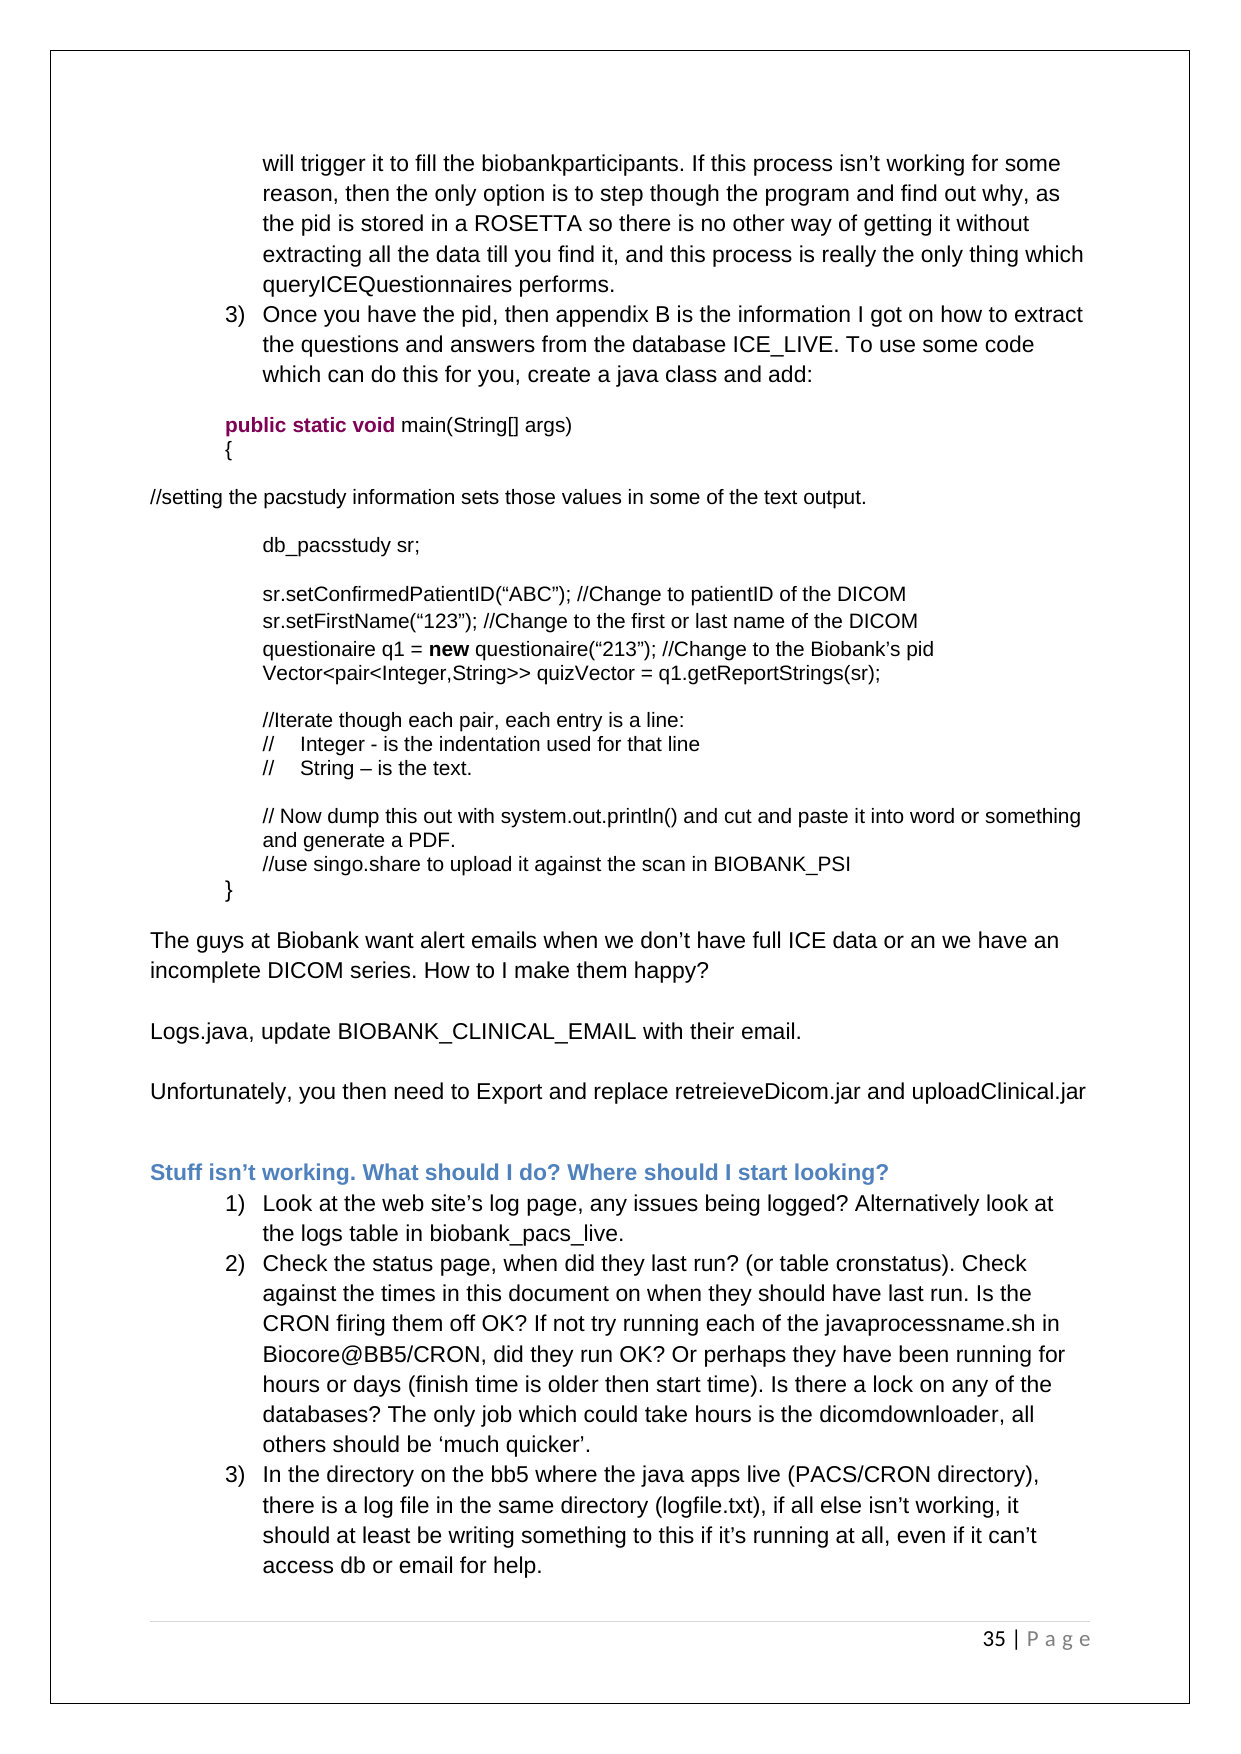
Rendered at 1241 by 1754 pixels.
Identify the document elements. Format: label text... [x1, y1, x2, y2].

text db_pacsstudy sr; [187, 533, 1090, 557]
list Unfortunately, you then need to Export and replace retreieveDicom.jar and uploadClinical.jar [150, 1078, 1090, 1104]
list // String – is the text. [262, 756, 1090, 780]
list Vector<pair<Integer,String>> quizVector = q1.getReportStrings(sr); [262, 660, 1090, 684]
list Look at the web site’s log page, any issues being logged? Alternatively look at the logs table in biobank_pacs_live. [225, 1189, 1090, 1246]
text } [150, 876, 1090, 902]
list //use singo.share to upload it against the scan in BIOBANK_PSI [262, 852, 1090, 876]
list //Iterate though each pair, each entry is a line: [262, 708, 1090, 732]
list In the directory on the bb5 where the java apps live (PACS/CRON directory), there is a log file in the same directory (logfile.txt), if all else isn’t working, it should at least be writing something to this if it’s running at all, even if it can’t access db or email for help. [225, 1461, 1090, 1578]
list sr.setConfirmedPatientID(“ABC”); //Change to patientID of the DICOM [262, 581, 1090, 605]
subtitle Stuff isn’t working. What should I do? Where should I start looking? [150, 1159, 1090, 1186]
list // Now dump this out with system.out.println() and cut and paste it into word or something and generate a PDF. [262, 804, 1090, 852]
list Once you have the pid, then appendix B is the information I got on how to extract the questions and answers from the database ICE_LIVE. To use some code which can do this for you, create a java class and add: [225, 301, 1090, 388]
list Check the status page, when did they last run? (or table cronstatus). Check against the times in this document on when they should have last run. Is the CRON firing them off OK? If not try running each of the javaprocessname.sh in Biocore@BB5/CRON, did they run OK? Or perhaps they have been running for hours or days (finish time is older then start time). Is there a lock on any of the databases? The only job which could take hours is the dicomdownloader, all others should be ‘much quicker’. [225, 1250, 1090, 1458]
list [225, 150, 1090, 297]
text public static void main(String[] args) [150, 412, 1090, 436]
text { [150, 436, 1090, 460]
list The guys at Biobank want alert emails when we don’t have full ICE data or an we have an incomplete DICOM series. How to I make them happy? [150, 927, 1090, 984]
list sr.setFirstName(“123”); //Change to the first or last name of the DICOM [262, 609, 1090, 633]
list // Integer - is the indentation used for that line [262, 732, 1090, 756]
list questionaire q1 = new questionaire(“213”); //Change to the Biobank’s pid [262, 636, 1090, 660]
text //setting the pacstudy information sets those values in some of the text output. [150, 485, 1090, 509]
list Logs.java, update BIOBANK_CLINICAL_EMAIL with their email. [150, 1018, 1090, 1044]
